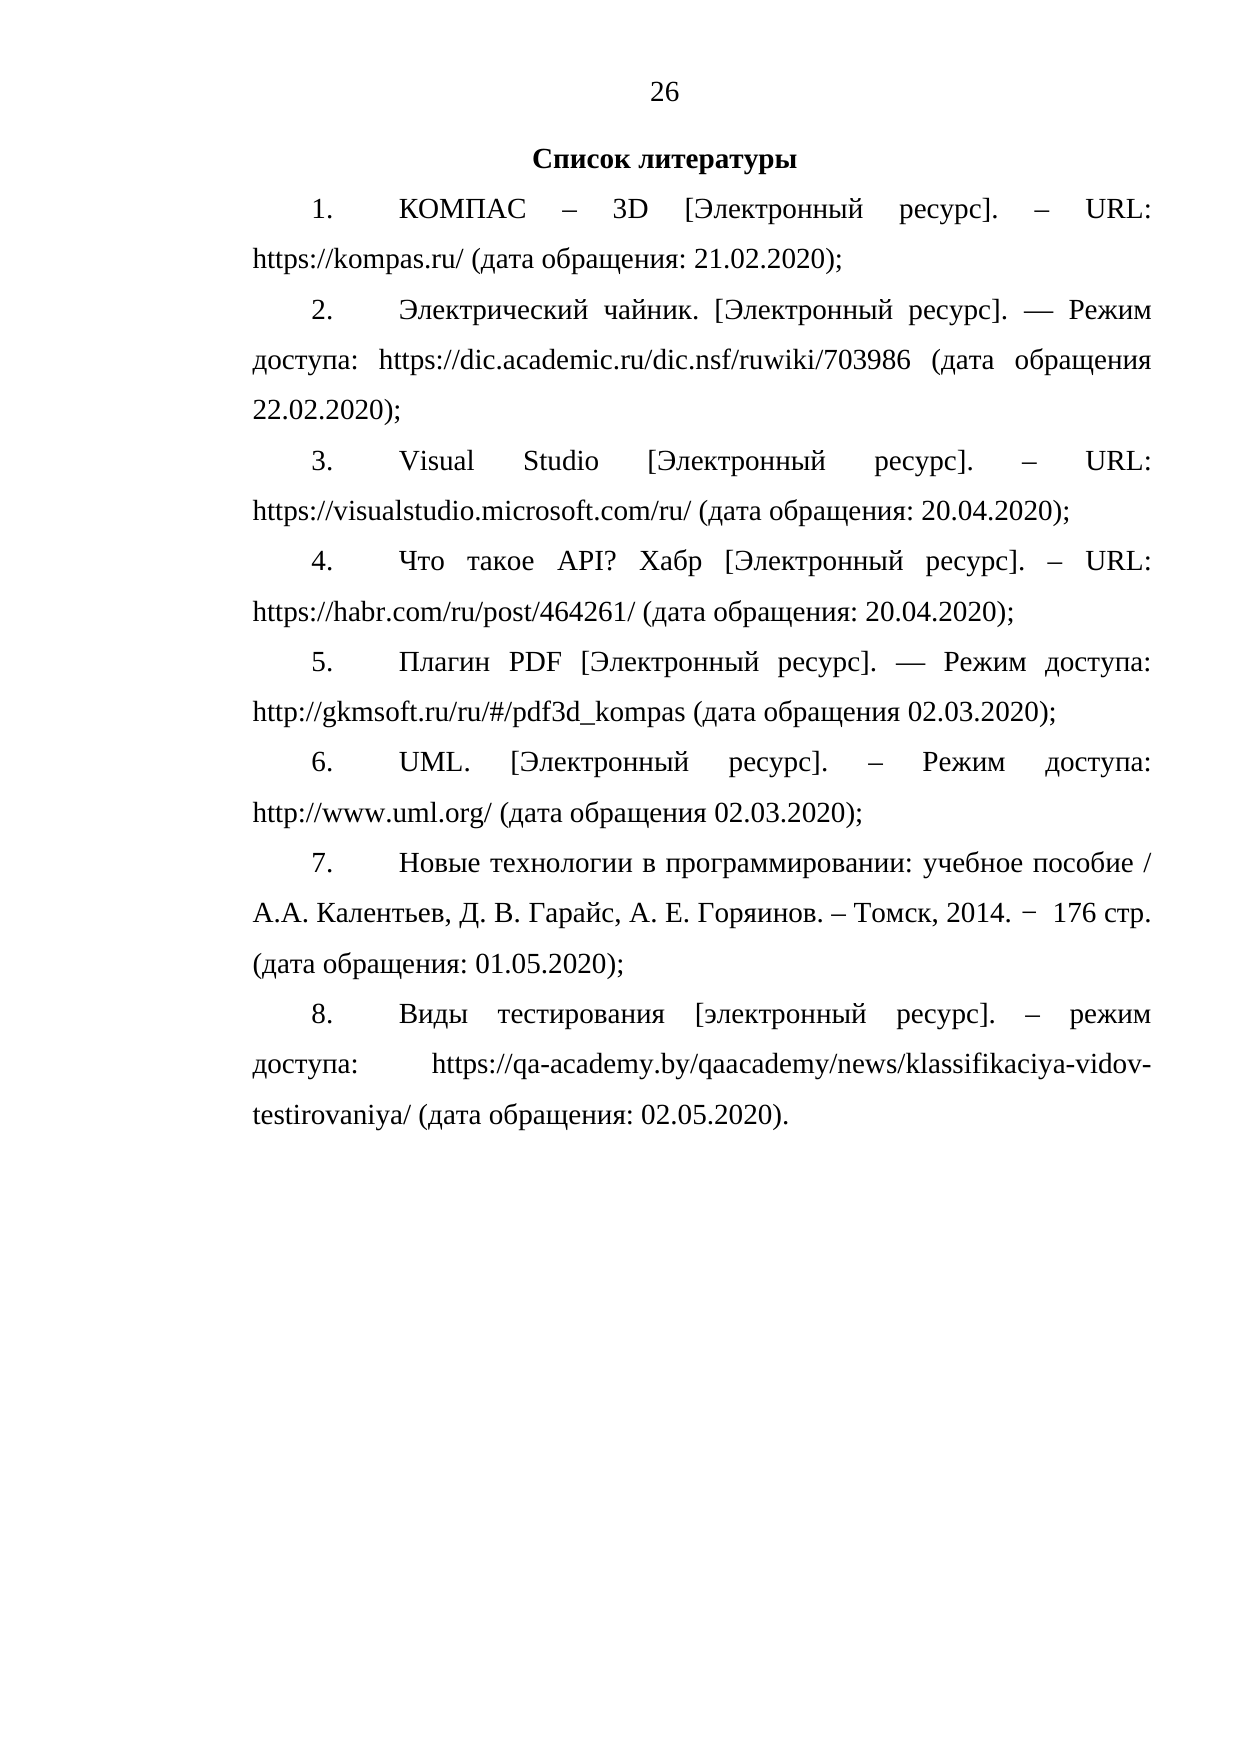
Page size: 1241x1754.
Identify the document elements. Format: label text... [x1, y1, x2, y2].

list UML. [Электронный ресурс]. – Режим доступа: http://www.uml.org/ (дата обращения 02.03.2020); [252, 744, 1152, 828]
subtitle Список литературы [177, 141, 1152, 174]
list Что такое API? Хабр [Электронный ресурс]. – URL: https://habr.com/ru/post/464261/ (дата обращения: 20.04.2020); [252, 543, 1152, 627]
list Visual Studio [Электронный ресурс]. – URL: https://visualstudio.microsoft.com/ru/ (дата обращения: 20.04.2020); [252, 443, 1152, 527]
list Плагин PDF [Электронный ресурс]. — Режим доступа: http://gkmsoft.ru/ru/#/pdf3d_kompas (дата обращения 02.03.2020); [252, 644, 1152, 728]
list КОМПАС – 3D [Электронный ресурс]. – URL: https://kompas.ru/ (дата обращения: 21.02.2020); [252, 191, 1152, 275]
list Виды тестирования [электронный ресурс]. – режим доступа: https://qa-academy.by/qaacademy/news/klassifikaciya-vidov-testirovaniya/ (дата обращения: 02.05.2020). [252, 996, 1152, 1130]
list Электрический чайник. [Электронный ресурс]. — Режим доступа: https://dic.academic.ru/dic.nsf/ruwiki/703986 (дата обращения 22.02.2020); [252, 292, 1152, 426]
list Новые технологии в программировании: учебное пособие / А.А. Калентьев, Д. В. Гарайс, А. Е. Горяинов. – Томск, 2014. − 176 стр. (дата обращения: 01.05.2020); [252, 845, 1152, 979]
